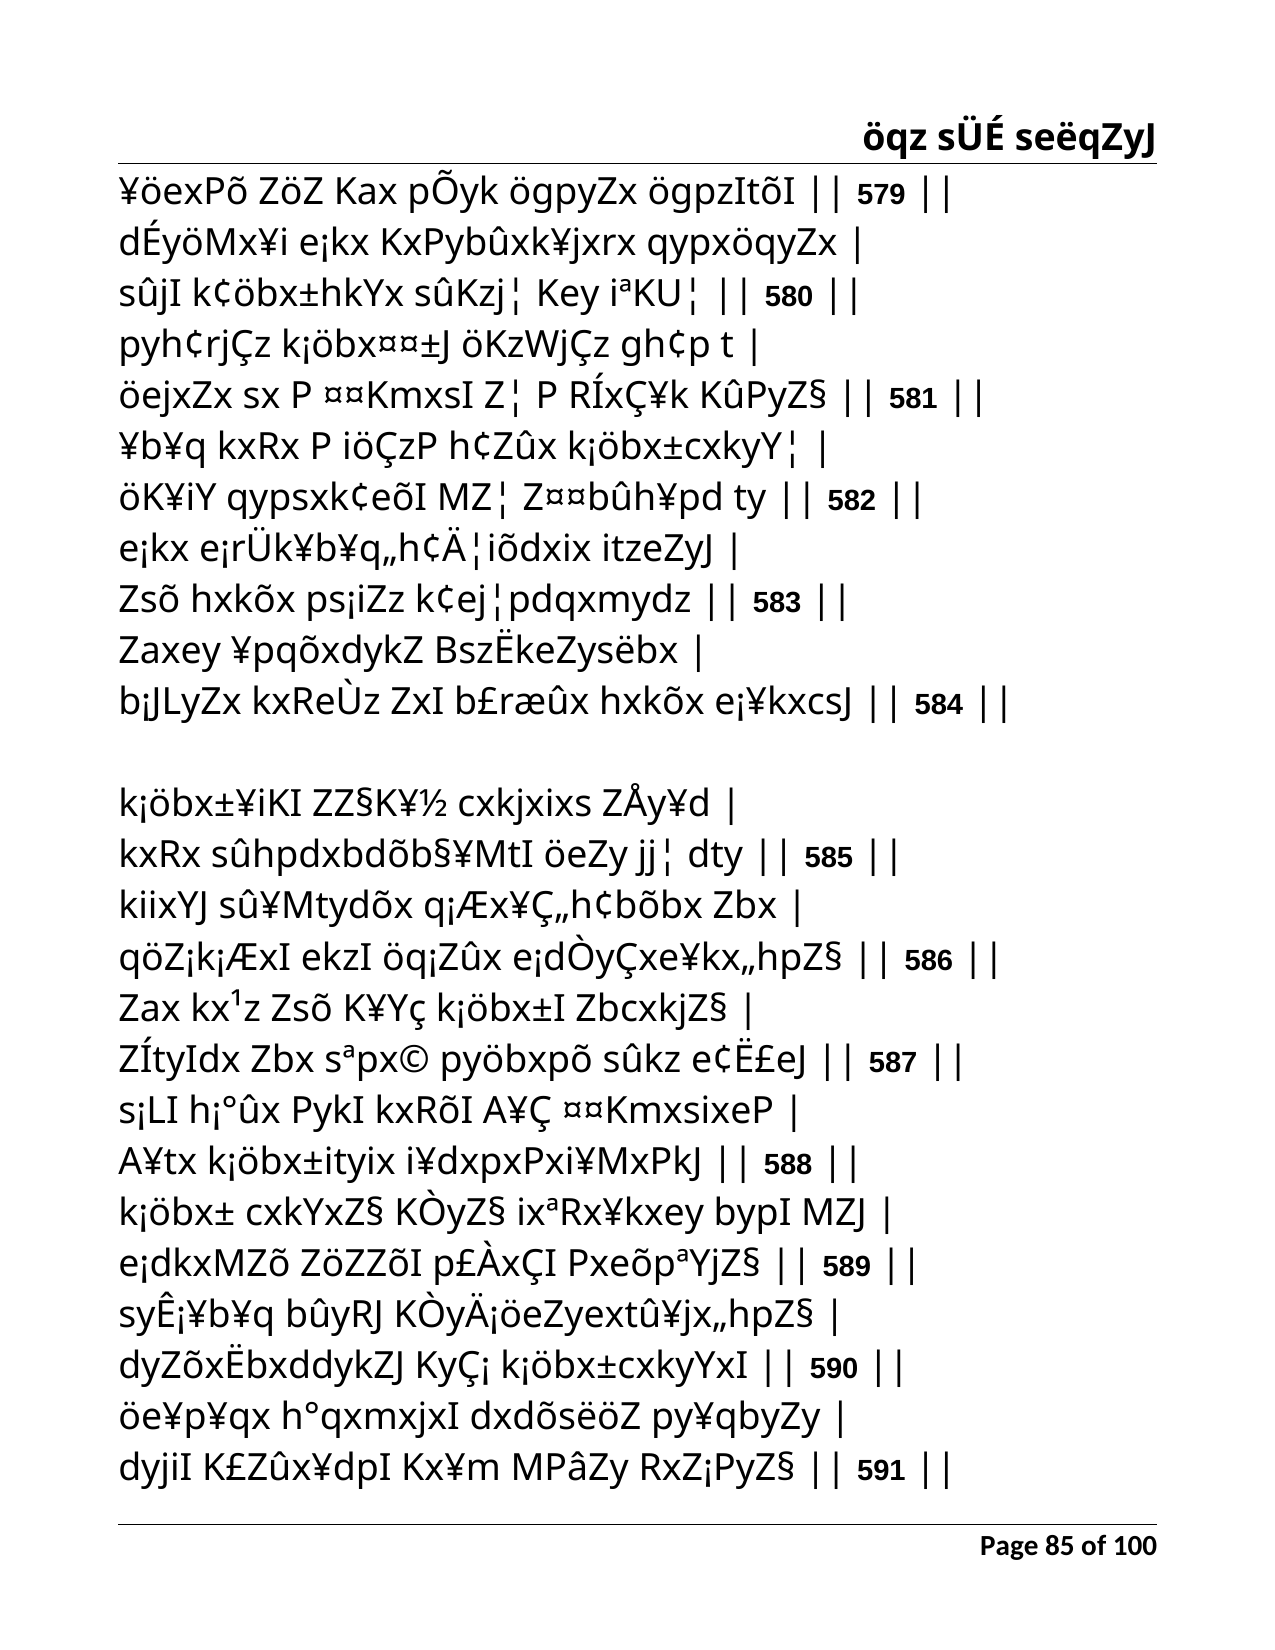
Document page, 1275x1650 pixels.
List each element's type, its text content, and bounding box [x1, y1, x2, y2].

text qöZ¡k¡ÆxI ekzI öq¡Zûx e¡dÒyÇxe¥kx„hpZ§ || 586 || [118, 930, 1216, 981]
text öe¥p¥qx h°qxmxjxI dxdõsëöZ py¥qbyZy | [118, 1389, 1216, 1440]
text Zaxey ¥pqõxdykZ BszËkeZysëbx | [118, 624, 1216, 675]
text b¡JLyZx kxReÙz ZxI b£ræûx hxkõx e¡¥kxcsJ || 584 || [118, 675, 1216, 726]
text syÊ¡¥b¥q bûyRJ KÒyÄ¡öeZyextû¥jx„hpZ§ | [118, 1287, 1216, 1338]
text k¡öbx± cxkYxZ§ KÒyZ§ ixªRx¥kxey bypI MZJ | [118, 1185, 1216, 1236]
text öK¥iY qypsxk¢eõI MZ¦ Z¤¤bûh¥pd ty || 582 || [118, 471, 1216, 522]
text e¡kx e¡rÜk¥b¥q„h¢Ä¦iõdxix itzeZyJ | [118, 522, 1216, 573]
text dyZõxËbxddykZJ KyÇ¡ k¡öbx±cxkyYxI || 590 || [118, 1338, 1216, 1389]
text dÉyöMx¥i e¡kx KxPybûxk¥jxrx qypxöqyZx | [118, 215, 1216, 266]
text A¥tx k¡öbx±ityix i¥dxpxPxi¥MxPkJ || 588 || [118, 1134, 1216, 1185]
text pyh¢rjÇz k¡öbx¤¤±J öKzWjÇz gh¢p t | [118, 317, 1216, 368]
text ¥b¥q kxRx P iöÇzP h¢Zûx k¡öbx±cxkyY¦ | [118, 419, 1216, 471]
text dyjiI K£Zûx¥dpI Kx¥m MPâZy RxZ¡PyZ§ || 591 || [118, 1440, 1216, 1491]
text s¡LI h¡°ûx PykI kxRõI A¥Ç ¤¤KmxsixeP | [118, 1083, 1216, 1134]
text öejxZx sx P ¤¤KmxsI Z¦ P RÍxÇ¥k KûPyZ§ || 581 || [118, 368, 1216, 419]
text ¥öexPõ ZöZ Kax pÕyk ögpyZx ögpzItõI || 579 || [118, 164, 1216, 215]
text Zsõ hxkõx ps¡iZz k¢ej¦pdqxmydz || 583 || [118, 573, 1216, 624]
text kxRx sûhpdxbdõb§¥MtI öeZy jj¦ dty || 585 || [118, 828, 1216, 879]
text kiixYJ sû¥Mtydõx q¡Æx¥Ç„h¢bõbx Zbx | [118, 879, 1216, 930]
text e¡dkxMZõ ZöZZõI p£ÀxÇI PxeõpªYjZ§ || 589 || [118, 1236, 1216, 1287]
text sûjI k¢öbx±hkYx sûKzj¦ Key iªKU¦ || 580 || [118, 266, 1216, 317]
text Zax kx¹z Zsõ K¥Yç k¡öbx±I ZbcxkjZ§ | [118, 981, 1216, 1032]
text ZÍtyIdx Zbx sªpx© pyöbxpõ sûkz e¢Ë£eJ || 587 || [118, 1032, 1216, 1083]
text k¡öbx±¥iKI ZZ§K¥½ cxkjxixs ZÅy¥d | [118, 777, 1216, 828]
